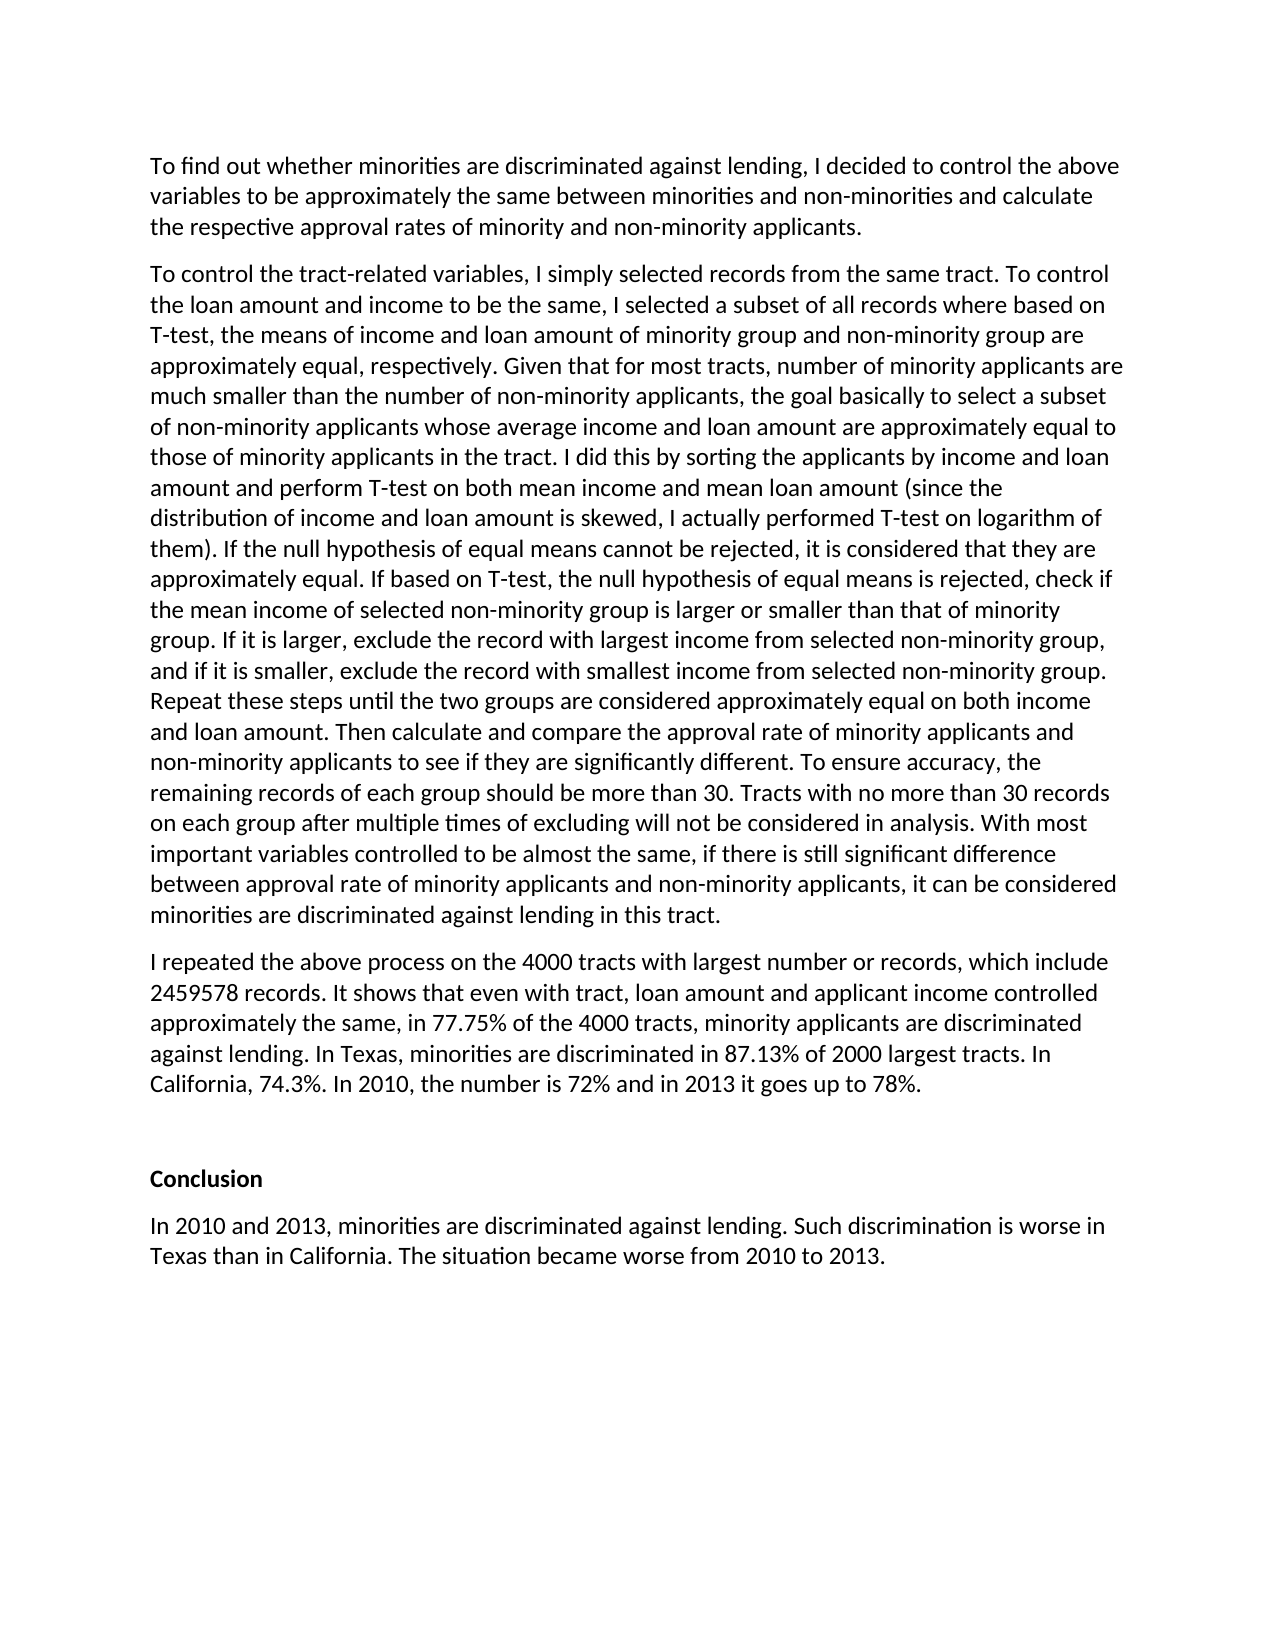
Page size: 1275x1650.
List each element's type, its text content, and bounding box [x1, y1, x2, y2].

text I repeated the above process on the 4000 tracts with largest number or records, which include 2459578 records. It shows that even with tract, loan amount and applicant income controlled approximately the same, in 77.75% of the 4000 tracts, minority applicants are discriminated against lending. In Texas, minorities are discriminated in 87.13% of 2000 largest tracts. In California, 74.3%. In 2010, the number is 72% and in 2013 it goes up to 78%. [150, 946, 1125, 1099]
text To control the tract-related variables, I simply selected records from the same tract. To control the loan amount and income to be the same, I selected a subset of all records where based on T-test, the means of income and loan amount of minority group and non-minority group are approximately equal, respectively. Given that for most tracts, number of minority applicants are much smaller than the number of non-minority applicants, the goal basically to select a subset of non-minority applicants whose average income and loan amount are approximately equal to those of minority applicants in the tract. I did this by sorting the applicants by income and loan amount and perform T-test on both mean income and mean loan amount (since the distribution of income and loan amount is skewed, I actually performed T-test on logarithm of them). If the null hypothesis of equal means cannot be rejected, it is considered that they are approximately equal. If based on T-test, the null hypothesis of equal means is rejected, check if the mean income of selected non-minority group is larger or smaller than that of minority group. If it is larger, exclude the record with largest income from selected non-minority group, and if it is smaller, exclude the record with smallest income from selected non-minority group. Repeat these steps until the two groups are considered approximately equal on both income and loan amount. Then calculate and compare the approval rate of minority applicants and non-minority applicants to see if they are significantly different. To ensure accuracy, the remaining records of each group should be more than 30. Tracts with no more than 30 records on each group after multiple times of excluding will not be considered in analysis. With most important variables controlled to be almost the same, if there is still significant difference between approval rate of minority applicants and non-minority applicants, it can be considered minorities are discriminated against lending in this tract. [150, 258, 1125, 930]
text To find out whether minorities are discriminated against lending, I decided to control the above variables to be approximately the same between minorities and non-minorities and calculate the respective approval rates of minority and non-minority applicants. [150, 150, 1125, 242]
text Conclusion [150, 1163, 1125, 1193]
text In 2010 and 2013, minorities are discriminated against lending. Such discrimination is worse in Texas than in California. The situation became worse from 2010 to 2013. [150, 1210, 1125, 1271]
